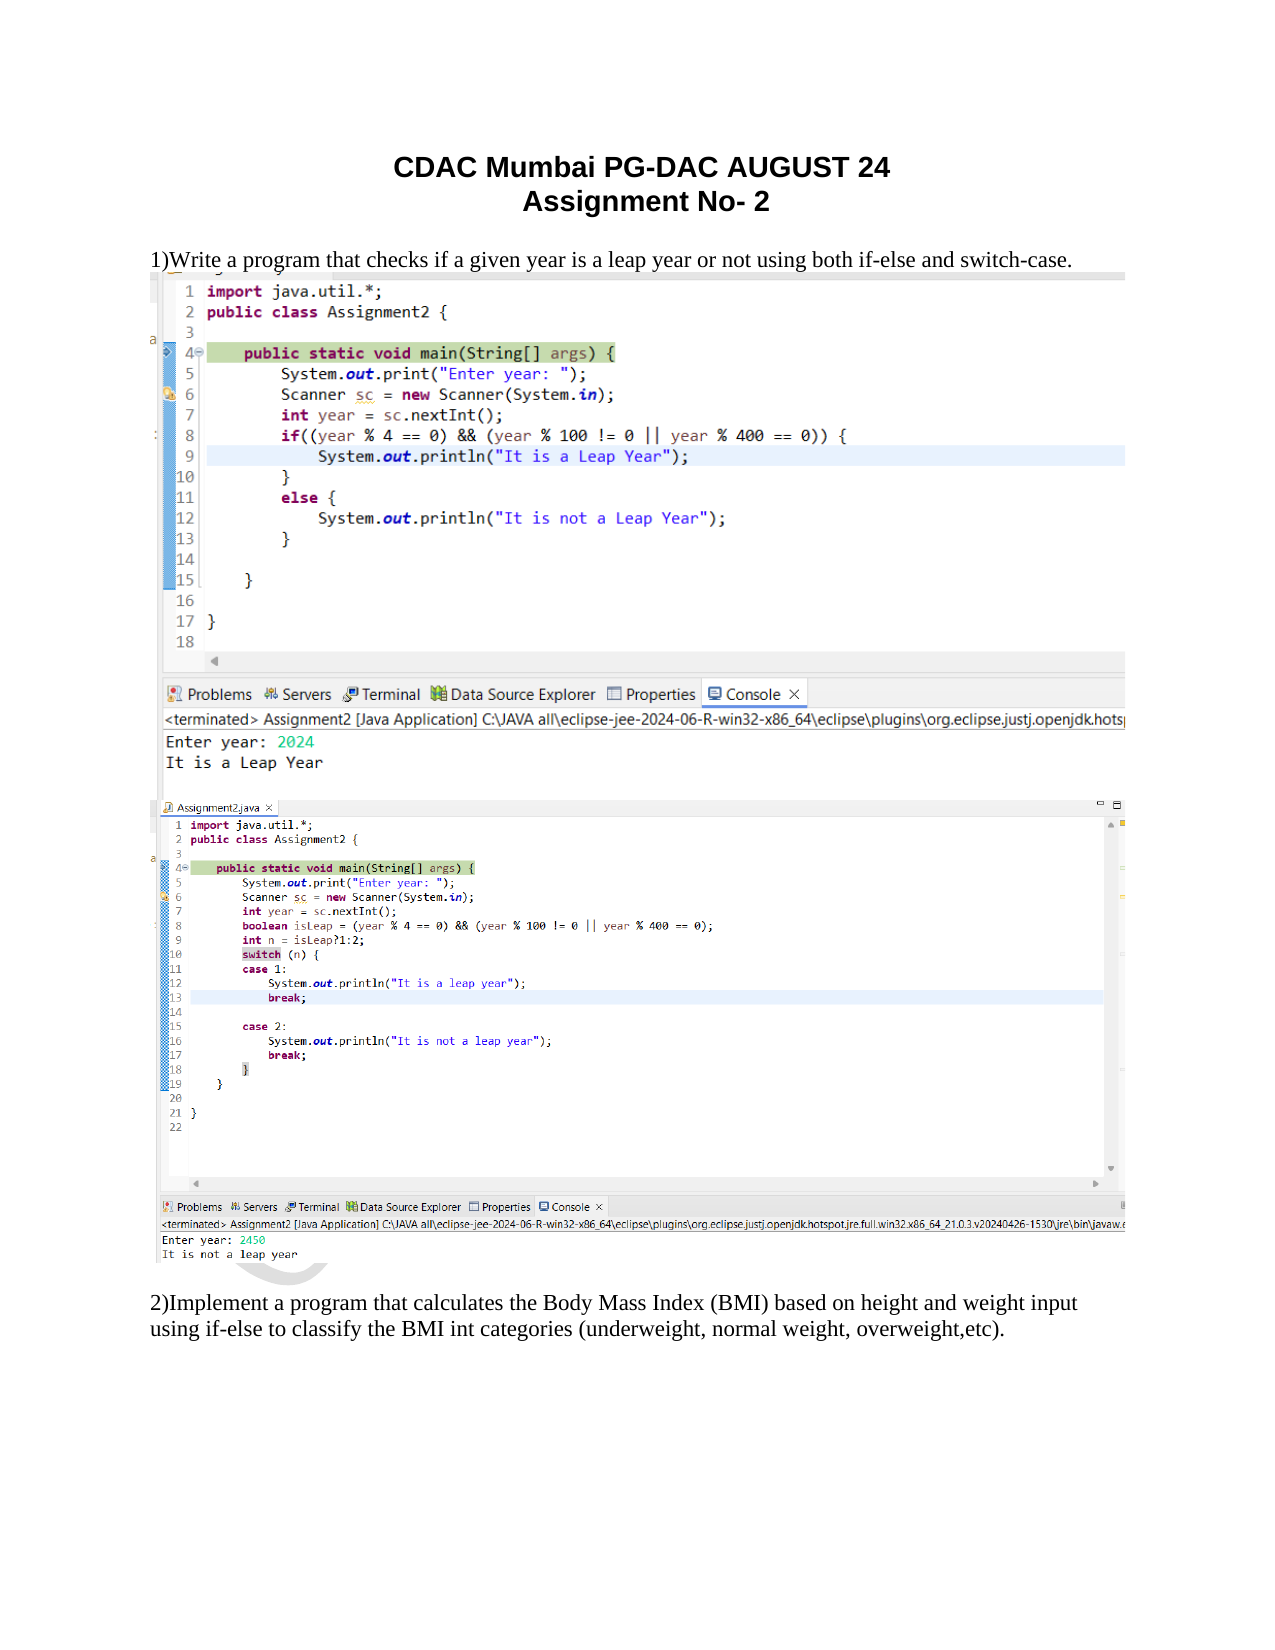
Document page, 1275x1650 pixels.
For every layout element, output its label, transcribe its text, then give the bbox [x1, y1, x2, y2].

picture [150, 272, 1125, 1263]
text 2)Implement a program that calculates the Body Mass Index (BMI) based on height and weight input using if-else to classify the BMI int categories (underweight, normal weight, overweight,etc). [150, 1289, 1125, 1341]
text 1)Write a program that checks if a given year is a leap year or not using both if-else and switch-case. [150, 246, 1125, 272]
text Assignment No- 2 [150, 183, 1125, 217]
text CDAC Mumbai PG-DAC AUGUST 24 [150, 150, 1125, 183]
